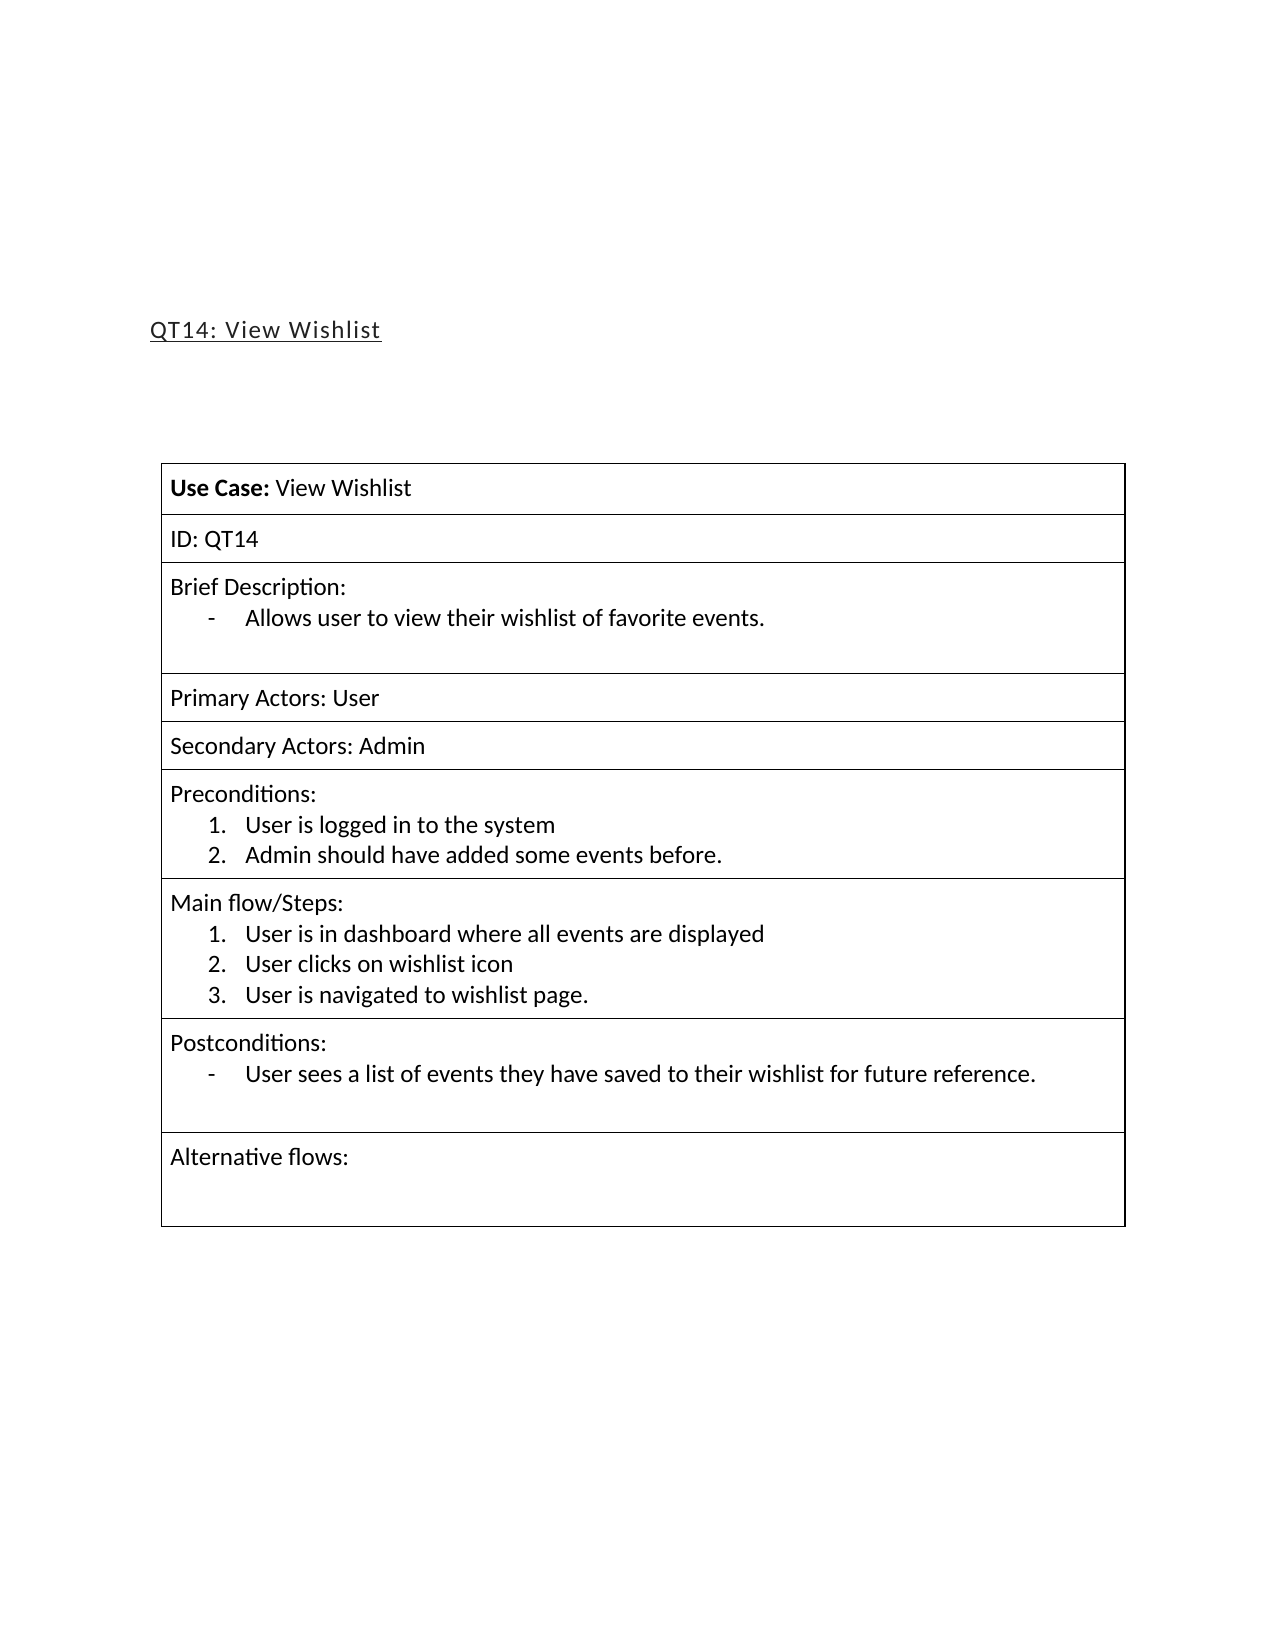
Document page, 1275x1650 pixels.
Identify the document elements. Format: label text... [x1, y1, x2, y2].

table_header Use Case: View Wishlist [162, 464, 1124, 513]
table_cell Alternative flows: [162, 1133, 1124, 1226]
table_cell ID: QT14 [162, 515, 1124, 562]
table_cell Preconditions: User is logged in to the system Admin should have added some events before. [162, 770, 1124, 878]
table_cell Secondary Actors: Admin [162, 722, 1124, 769]
table_cell Postconditions: User sees a list of events they have saved to their wishlist for future reference. [162, 1019, 1124, 1132]
table_cell Main flow/Steps: User is in dashboard where all events are displayed User clicks on wishlist icon User is navigated to wishlist page. [162, 879, 1124, 1018]
table_cell Primary Actors: User [162, 674, 1124, 721]
table_cell Brief Description: Allows user to view their wishlist of favorite events. [162, 563, 1124, 672]
text QT14: View Wishlist [150, 314, 1125, 345]
